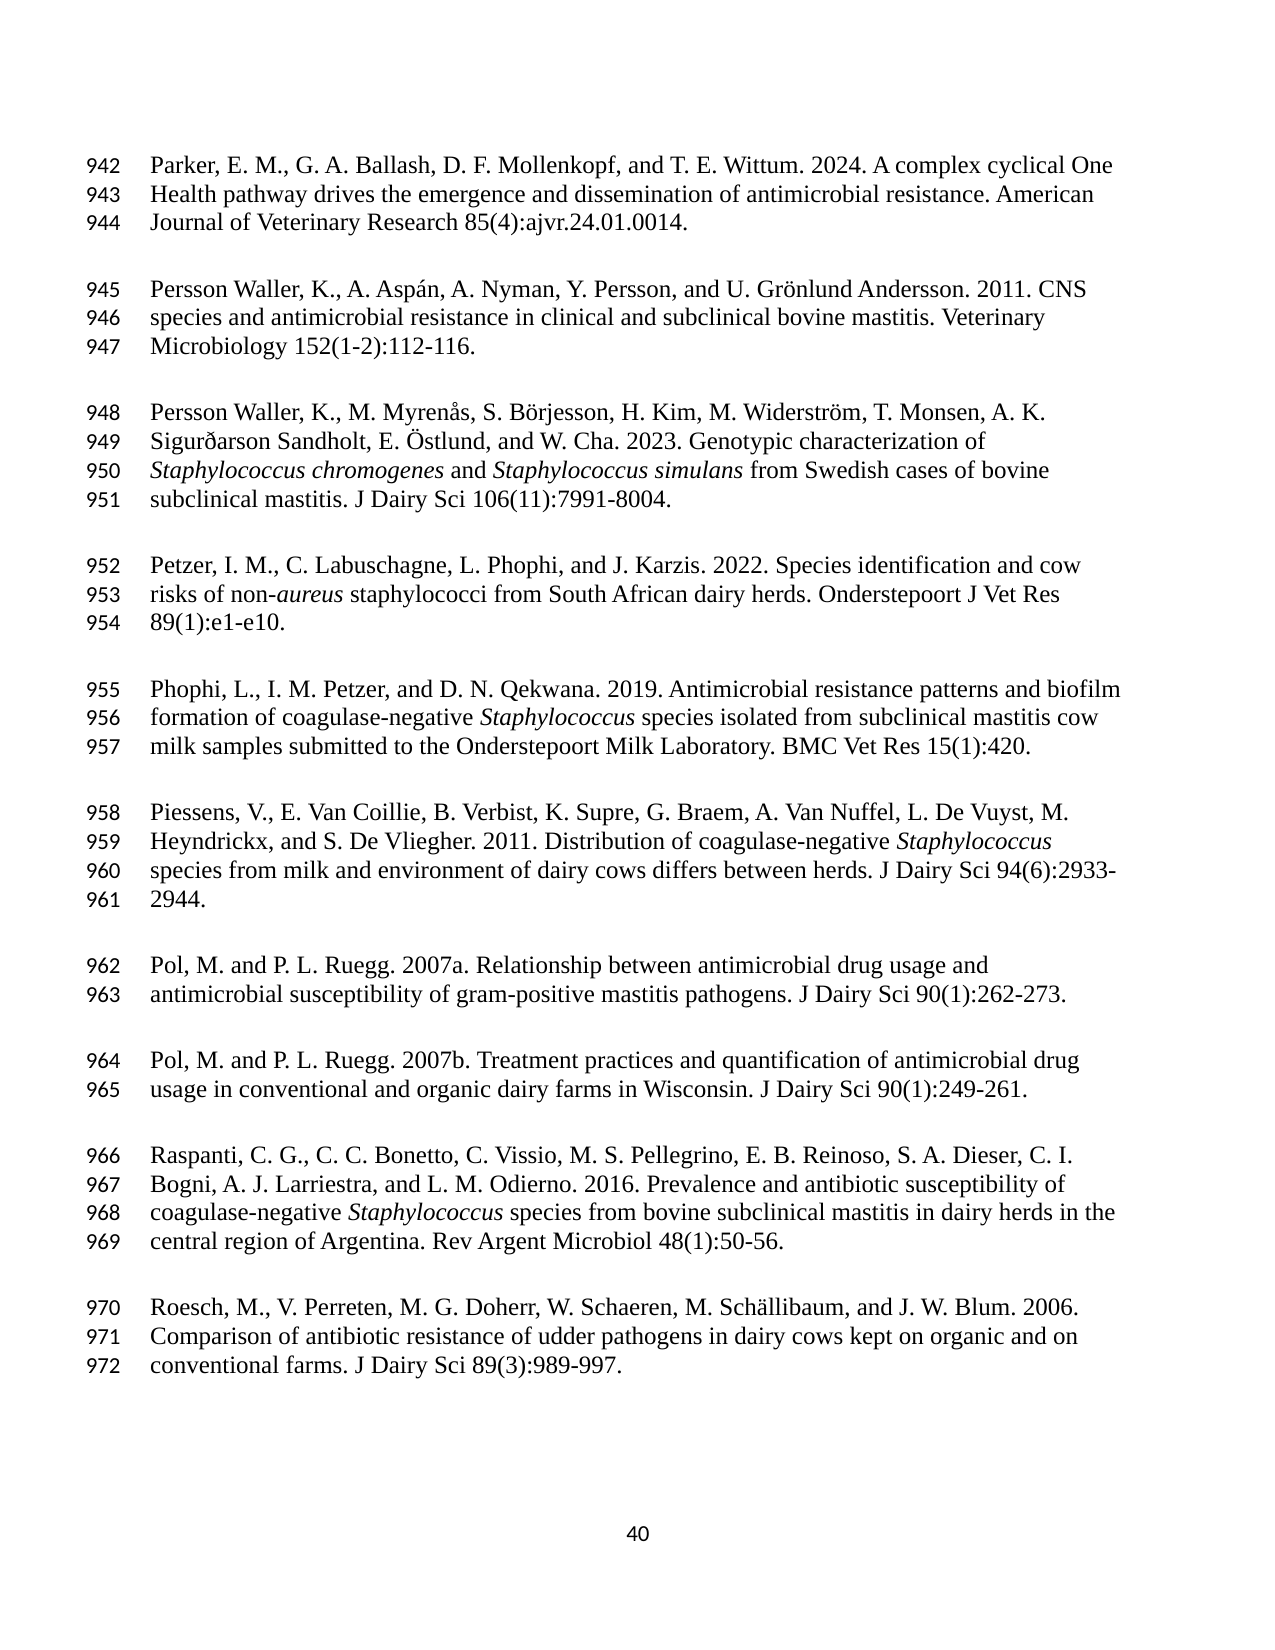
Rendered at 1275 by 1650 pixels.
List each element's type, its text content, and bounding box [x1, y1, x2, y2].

text Piessens, V., E. Van Coillie, B. Verbist, K. Supre, G. Braem, A. Van Nuffel, L. De Vuyst, M. Heyndrickx, and S. De Vliegher. 2011. Distribution of coagulase-negative Staphylococcus species from milk and environment of dairy cows differs between herds. J Dairy Sci 94(6):2933-2944. [150, 797, 1125, 912]
text Parker, E. M., G. A. Ballash, D. F. Mollenkopf, and T. E. Wittum. 2024. A complex cyclical One Health pathway drives the emergence and dissemination of antimicrobial resistance. American Journal of Veterinary Research 85(4):ajvr.24.01.0014. [150, 150, 1125, 236]
text Pol, M. and P. L. Ruegg. 2007b. Treatment practices and quantification of antimicrobial drug usage in conventional and organic dairy farms in Wisconsin. J Dairy Sci 90(1):249-261. [150, 1045, 1125, 1102]
text Roesch, M., V. Perreten, M. G. Doherr, W. Schaeren, M. Schällibaum, and J. W. Blum. 2006. Comparison of antibiotic resistance of udder pathogens in dairy cows kept on organic and on conventional farms. J Dairy Sci 89(3):989-997. [150, 1292, 1125, 1379]
text Petzer, I. M., C. Labuschagne, L. Phophi, and J. Karzis. 2022. Species identification and cow risks of non-aureus staphylococci from South African dairy herds. Onderstepoort J Vet Res 89(1):e1-e10. [150, 550, 1125, 636]
text Pol, M. and P. L. Ruegg. 2007a. Relationship between antimicrobial drug usage and antimicrobial susceptibility of gram-positive mastitis pathogens. J Dairy Sci 90(1):262-273. [150, 950, 1125, 1007]
text Persson Waller, K., A. Aspán, A. Nyman, Y. Persson, and U. Grönlund Andersson. 2011. CNS species and antimicrobial resistance in clinical and subclinical bovine mastitis. Veterinary Microbiology 152(1-2):112-116. [150, 274, 1125, 360]
text Raspanti, C. G., C. C. Bonetto, C. Vissio, M. S. Pellegrino, E. B. Reinoso, S. A. Dieser, C. I. Bogni, A. J. Larriestra, and L. M. Odierno. 2016. Prevalence and antibiotic susceptibility of coagulase-negative Staphylococcus species from bovine subclinical mastitis in dairy herds in the central region of Argentina. Rev Argent Microbiol 48(1):50-56. [150, 1140, 1125, 1255]
text Persson Waller, K., M. Myrenås, S. Börjesson, H. Kim, M. Widerström, T. Monsen, A. K. Sigurðarson Sandholt, E. Östlund, and W. Cha. 2023. Genotypic characterization of Staphylococcus chromogenes and Staphylococcus simulans from Swedish cases of bovine subclinical mastitis. J Dairy Sci 106(11):7991-8004. [150, 397, 1125, 512]
text Phophi, L., I. M. Petzer, and D. N. Qekwana. 2019. Antimicrobial resistance patterns and biofilm formation of coagulase-negative Staphylococcus species isolated from subclinical mastitis cow milk samples submitted to the Onderstepoort Milk Laboratory. BMC Vet Res 15(1):420. [150, 674, 1125, 760]
